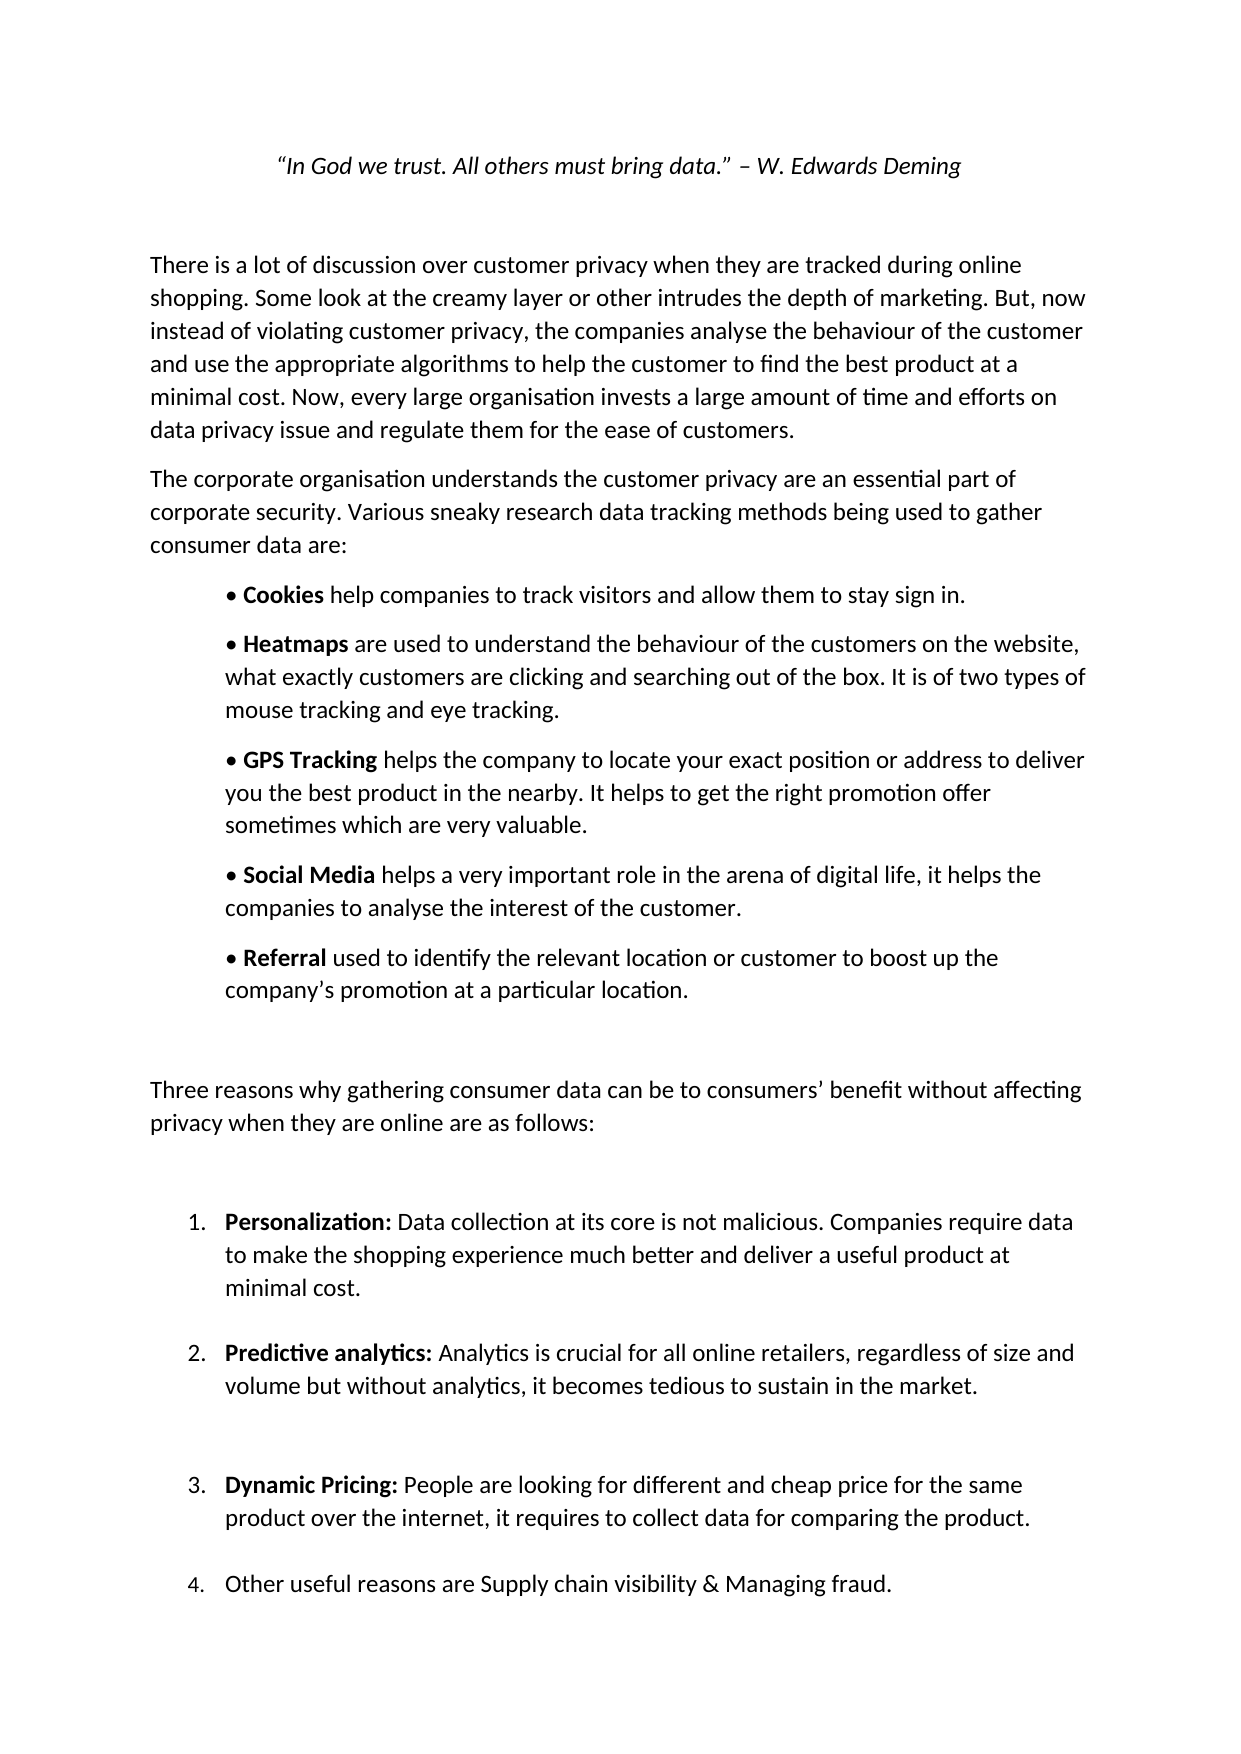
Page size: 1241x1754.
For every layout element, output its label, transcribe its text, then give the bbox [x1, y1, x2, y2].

text • Referral used to identify the relevant location or customer to boost up the company’s promotion at a particular location. [225, 942, 1090, 1005]
text • Cookies help companies to track visitors and allow them to stay sign in. [225, 579, 1090, 609]
text • Social Media helps a very important role in the arena of digital life, it helps the companies to analyse the interest of the customer. [225, 859, 1090, 923]
text • GPS Tracking helps the company to locate your exact position or address to deliver you the best product in the nearby. It helps to get the right promotion offer sometimes which are very valuable. [225, 744, 1090, 840]
text The corporate organisation understands the customer privacy are an essential part of corporate security. Various sneaky research data tracking methods being used to gather consumer data are: [150, 463, 1090, 560]
list Dynamic Pricing: People are looking for different and cheap price for the same product over the internet, it requires to collect data for comparing the product. [187, 1469, 1090, 1533]
text Three reasons why gathering consumer data can be to consumers’ benefit without affecting privacy when they are online are as follows: [150, 1074, 1090, 1137]
list Other useful reasons are Supply chain visibility & Managing fraud. [187, 1568, 1090, 1598]
text “In God we trust. All others must bring data.” – W. Edwards Deming [150, 150, 1090, 181]
list Personalization: Data collection at its core is not malicious. Companies require data to make the shopping experience much better and deliver a useful product at minimal cost. [187, 1206, 1090, 1302]
list Predictive analytics: Analytics is crucial for all online retailers, regardless of size and volume but without analytics, it becomes tedious to sustain in the market. [187, 1337, 1090, 1401]
text There is a lot of discussion over customer privacy when they are tracked during online shopping. Some look at the creamy layer or other intrudes the depth of marketing. But, now instead of violating customer privacy, the companies analyse the behaviour of the customer and use the appropriate algorithms to help the customer to find the best product at a minimal cost. Now, every large organisation invests a large amount of time and efforts on data privacy issue and regulate them for the ease of customers. [150, 249, 1090, 444]
text • Heatmaps are used to understand the behaviour of the customers on the website, what exactly customers are clicking and searching out of the box. It is of two types of mouse tracking and eye tracking. [225, 628, 1090, 725]
